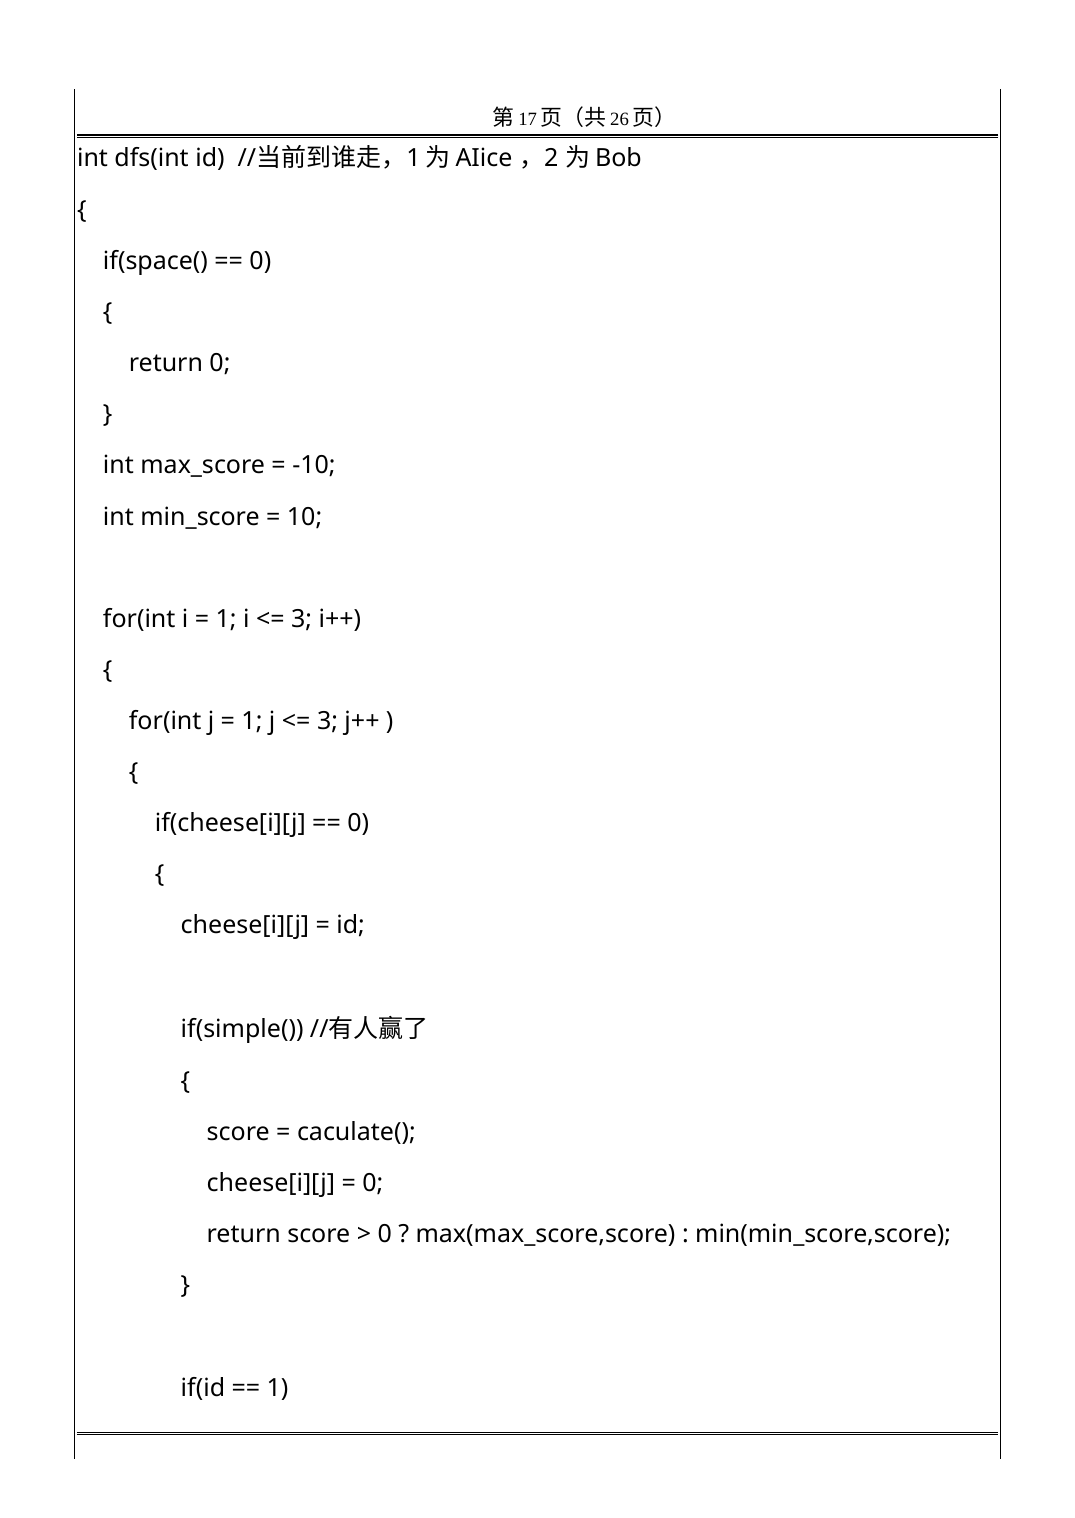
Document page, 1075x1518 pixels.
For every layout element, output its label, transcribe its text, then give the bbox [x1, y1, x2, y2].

text if(space() == 0) [77, 243, 998, 277]
text return 0; [77, 345, 998, 379]
text cheese[i][j] = 0; [77, 1165, 998, 1199]
text for(int i = 1; i <= 3; i++) [77, 600, 998, 634]
text { [77, 651, 998, 685]
text { [77, 192, 998, 226]
text if(id == 1) [77, 1369, 998, 1403]
text score = caculate(); [77, 1114, 998, 1148]
text { [77, 753, 998, 787]
text cheese[i][j] = id; [77, 907, 998, 941]
text } [77, 1267, 998, 1301]
text } [77, 396, 998, 430]
text int min_score = 10; [77, 498, 998, 532]
text { [77, 1063, 998, 1097]
text { [77, 294, 998, 328]
text for(int j = 1; j <= 3; j++ ) [77, 702, 998, 736]
text { [77, 856, 998, 889]
text return score > 0 ? max(max_score,score) : min(min_score,score); [77, 1216, 998, 1250]
text int dfs(int id) //当前到谁走，1为AIice ，2 为Bob [77, 138, 998, 174]
text if(cheese[i][j] == 0) [77, 804, 998, 838]
text if(simple()) //有人赢了 [77, 1009, 998, 1045]
text int max_score = -10; [77, 447, 998, 481]
